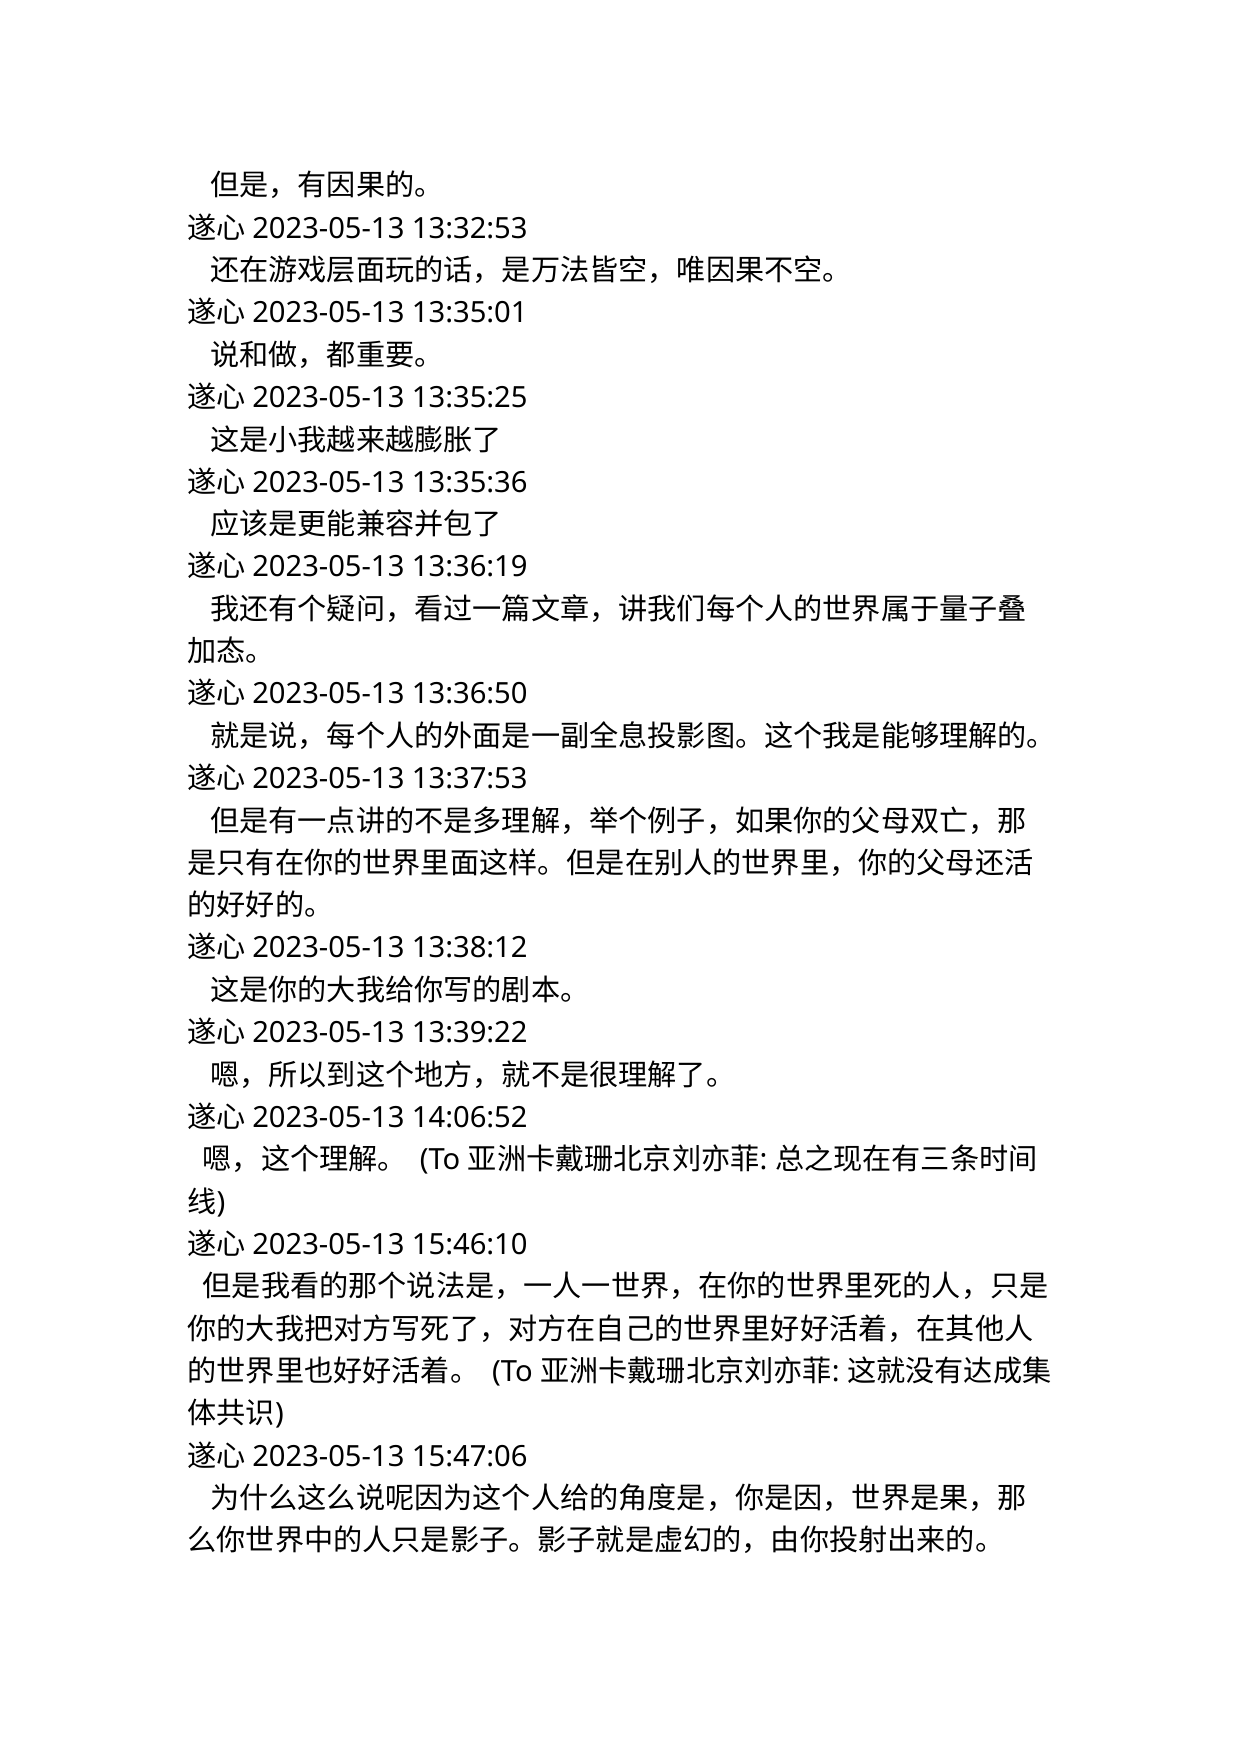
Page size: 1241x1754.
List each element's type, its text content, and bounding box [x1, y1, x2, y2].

text 遂心 2023-05-13 13:35:36 [187, 458, 1053, 501]
text 遂心 2023-05-13 13:37:53 [187, 755, 1053, 797]
text 遂心 2023-05-13 13:32:53 [187, 204, 1053, 247]
text 我还有个疑问，看过一篇文章，讲我们每个人的世界属于量子叠加态。 [187, 585, 1053, 670]
text 但是，有因果的。 [187, 162, 1053, 204]
text 遂心 2023-05-13 13:36:19 [187, 543, 1053, 585]
text 遂心 2023-05-13 13:36:50 [187, 670, 1053, 712]
text 遂心 2023-05-13 13:39:22 [187, 1009, 1053, 1051]
text 说和做，都重要。 [187, 331, 1053, 374]
text 应该是更能兼容并包了 [187, 501, 1053, 543]
text 嗯，这个理解。 (To 亚洲卡戴珊北京刘亦菲: 总之现在有三条时间线) [187, 1136, 1053, 1221]
text 遂心 2023-05-13 13:35:01 [187, 289, 1053, 331]
text 还在游戏层面玩的话，是万法皆空，唯因果不空。 [187, 247, 1053, 289]
text 遂心 2023-05-13 13:38:12 [187, 924, 1053, 966]
text 嗯，所以到这个地方，就不是很理解了。 [187, 1051, 1053, 1093]
text 遂心 2023-05-13 15:46:10 [187, 1221, 1053, 1263]
text 这是你的大我给你写的剧本。 [187, 966, 1053, 1009]
text 遂心 2023-05-13 13:35:25 [187, 374, 1053, 416]
text 但是我看的那个说法是，一人一世界，在你的世界里死的人，只是你的大我把对方写死了，对方在自己的世界里好好活着，在其他人的世界里也好好活着。 (To 亚洲卡戴珊北京刘亦菲: 这就没有达成集体共识) [187, 1263, 1053, 1432]
text 但是有一点讲的不是多理解，举个例子，如果你的父母双亡，那是只有在你的世界里面这样。但是在别人的世界里，你的父母还活的好好的。 [187, 797, 1053, 924]
text 遂心 2023-05-13 14:06:52 [187, 1093, 1053, 1136]
text 为什么这么说呢因为这个人给的角度是，你是因，世界是果，那么你世界中的人只是影子。影子就是虚幻的，由你投射出来的。 [187, 1475, 1053, 1559]
text 就是说，每个人的外面是一副全息投影图。这个我是能够理解的。 [187, 712, 1053, 755]
text 这是小我越来越膨胀了 [187, 416, 1053, 458]
text 遂心 2023-05-13 15:47:06 [187, 1432, 1053, 1475]
